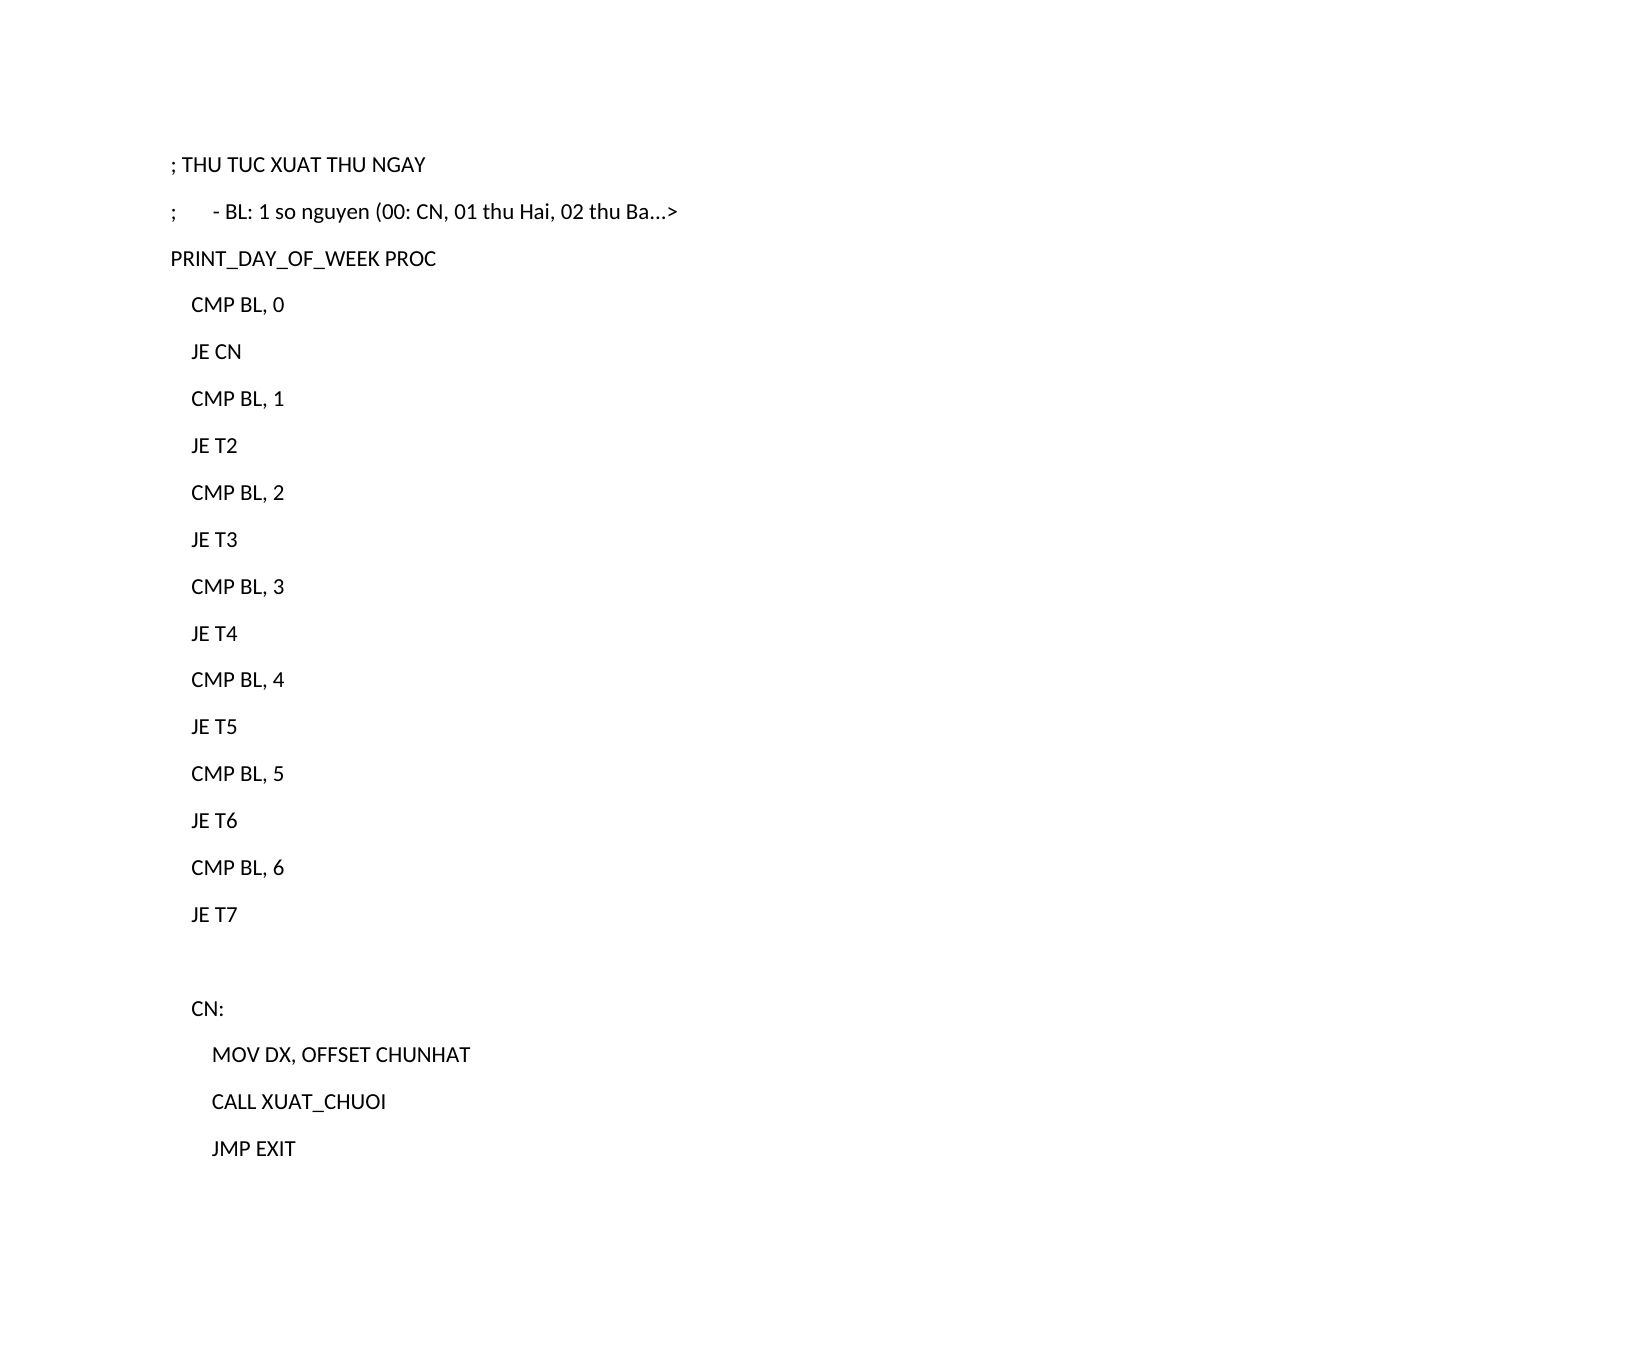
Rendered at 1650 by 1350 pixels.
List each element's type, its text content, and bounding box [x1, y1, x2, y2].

text ; - BL: 1 so nguyen (00: CN, 01 thu Hai, 02 thu Ba...> [150, 197, 1500, 225]
text CMP BL, 1 [150, 384, 1500, 412]
text JE T2 [150, 431, 1500, 459]
text JE T5 [150, 712, 1500, 741]
text CN: [150, 994, 1500, 1022]
text CMP BL, 0 [150, 291, 1500, 319]
text CMP BL, 4 [150, 666, 1500, 694]
text JE T6 [150, 806, 1500, 834]
text JE CN [150, 337, 1500, 366]
text CMP BL, 2 [150, 478, 1500, 506]
text CMP BL, 6 [150, 853, 1500, 881]
text JE T3 [150, 525, 1500, 553]
text JE T4 [150, 619, 1500, 647]
text MOV DX, OFFSET CHUNHAT [150, 1041, 1500, 1069]
text ; THU TUC XUAT THU NGAY [150, 150, 1500, 178]
text JMP EXIT [150, 1134, 1500, 1162]
text CMP BL, 5 [150, 759, 1500, 787]
text CMP BL, 3 [150, 572, 1500, 600]
text PRINT_DAY_OF_WEEK PROC [150, 244, 1500, 272]
text JE T7 [150, 900, 1500, 928]
text CALL XUAT_CHUOI [150, 1087, 1500, 1116]
